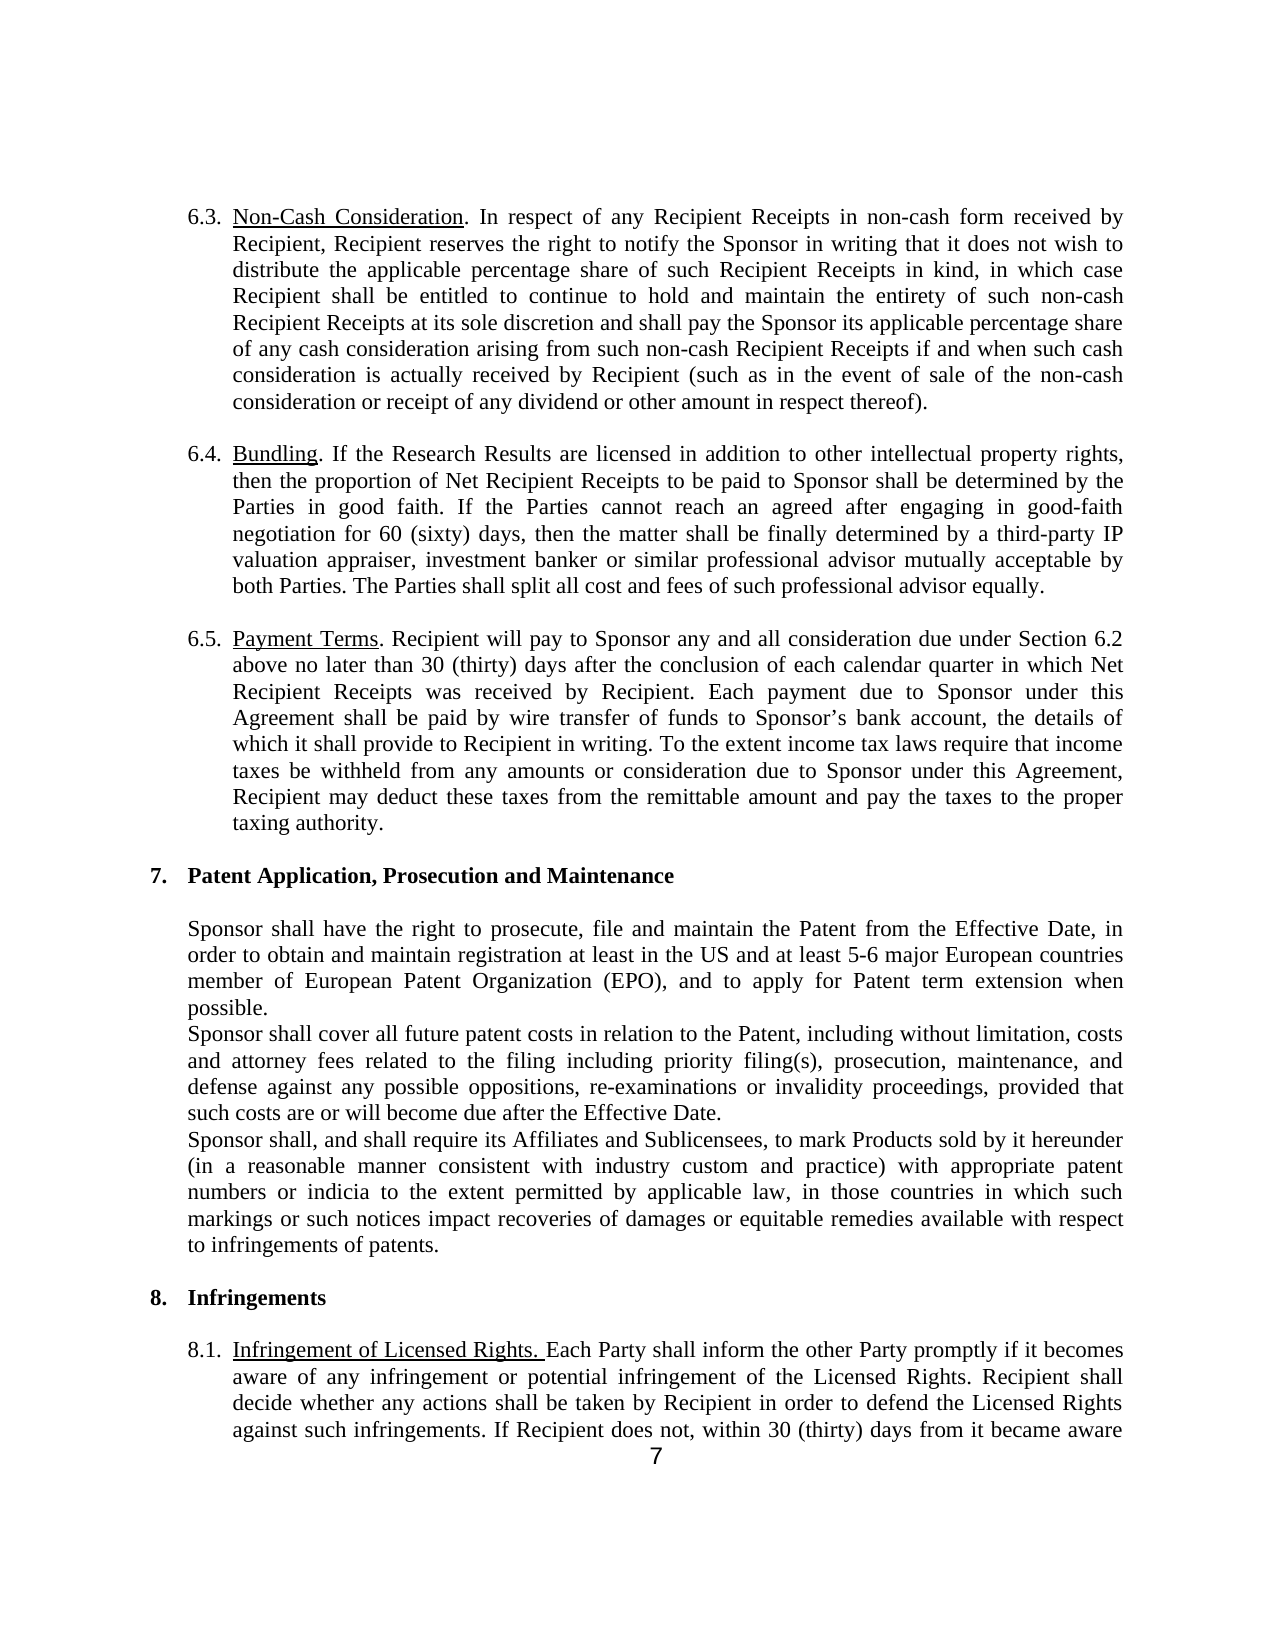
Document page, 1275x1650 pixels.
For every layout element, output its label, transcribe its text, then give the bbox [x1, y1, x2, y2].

list Sponsor shall, and shall require its Affiliates and Sublicensees, to mark Products sold by it hereunder (in a reasonable manner consistent with industry custom and practice) with appropriate patent numbers or indicia to the extent permitted by applicable law, in those countries in which such markings or such notices impact recoveries of damages or equitable remedies available with respect to infringements of patents. [134, 1126, 1125, 1257]
list Sponsor shall have the right to prosecute, file and maintain the Patent from the Effective Date, in order to obtain and maintain registration at least in the US and at least 5-6 major European countries member of European Patent Organization (EPO), and to apply for Patent term extension when possible. [134, 915, 1125, 1020]
list Bundling. If the Research Results are licensed in addition to other intellectual property rights, then the proportion of Net Recipient Receipts to be paid to Sponsor shall be determined by the Parties in good faith. If the Parties cannot reach an agreed after engaging in good-faith negotiation for 60 (sixty) days, then the matter shall be finally determined by a third-party IP valuation appraiser, investment banker or similar professional advisor mutually acceptable by both Parties. The Parties shall split all cost and fees of such professional advisor equally. [187, 441, 1125, 599]
list Infringements [150, 1284, 1125, 1310]
list Patent Application, Prosecution and Maintenance [150, 862, 1125, 888]
text Sponsor shall cover all future patent costs in relation to the Patent, including without limitation, costs and attorney fees related to the filing including priority filing(s), prosecution, maintenance, and defense against any possible oppositions, re-examinations or invalidity proceedings, provided that such costs are or will become due after the Effective Date. [134, 1020, 1125, 1126]
list Non-Cash Consideration. In respect of any Recipient Receipts in non-cash form received by Recipient, Recipient reserves the right to notify the Sponsor in writing that it does not wish to distribute the applicable percentage share of such Recipient Receipts in kind, in which case Recipient shall be entitled to continue to hold and maintain the entirety of such non-cash Recipient Receipts at its sole discretion and shall pay the Sponsor its applicable percentage share of any cash consideration arising from such non-cash Recipient Receipts if and when such cash consideration is actually received by Recipient (such as in the event of sale of the non-cash consideration or receipt of any dividend or other amount in respect thereof). [187, 203, 1125, 414]
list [187, 1337, 1125, 1442]
list Payment Terms. Recipient will pay to Sponsor any and all consideration due under Section 6.2 above no later than 30 (thirty) days after the conclusion of each calendar quarter in which Net Recipient Receipts was received by Recipient. Each payment due to Sponsor under this Agreement shall be paid by wire transfer of funds to Sponsor’s bank account, the details of which it shall provide to Recipient in writing. To the extent income tax laws require that income taxes be withheld from any amounts or consideration due to Sponsor under this Agreement, Recipient may deduct these taxes from the remittable amount and pay the taxes to the proper taxing authority. [187, 625, 1125, 836]
